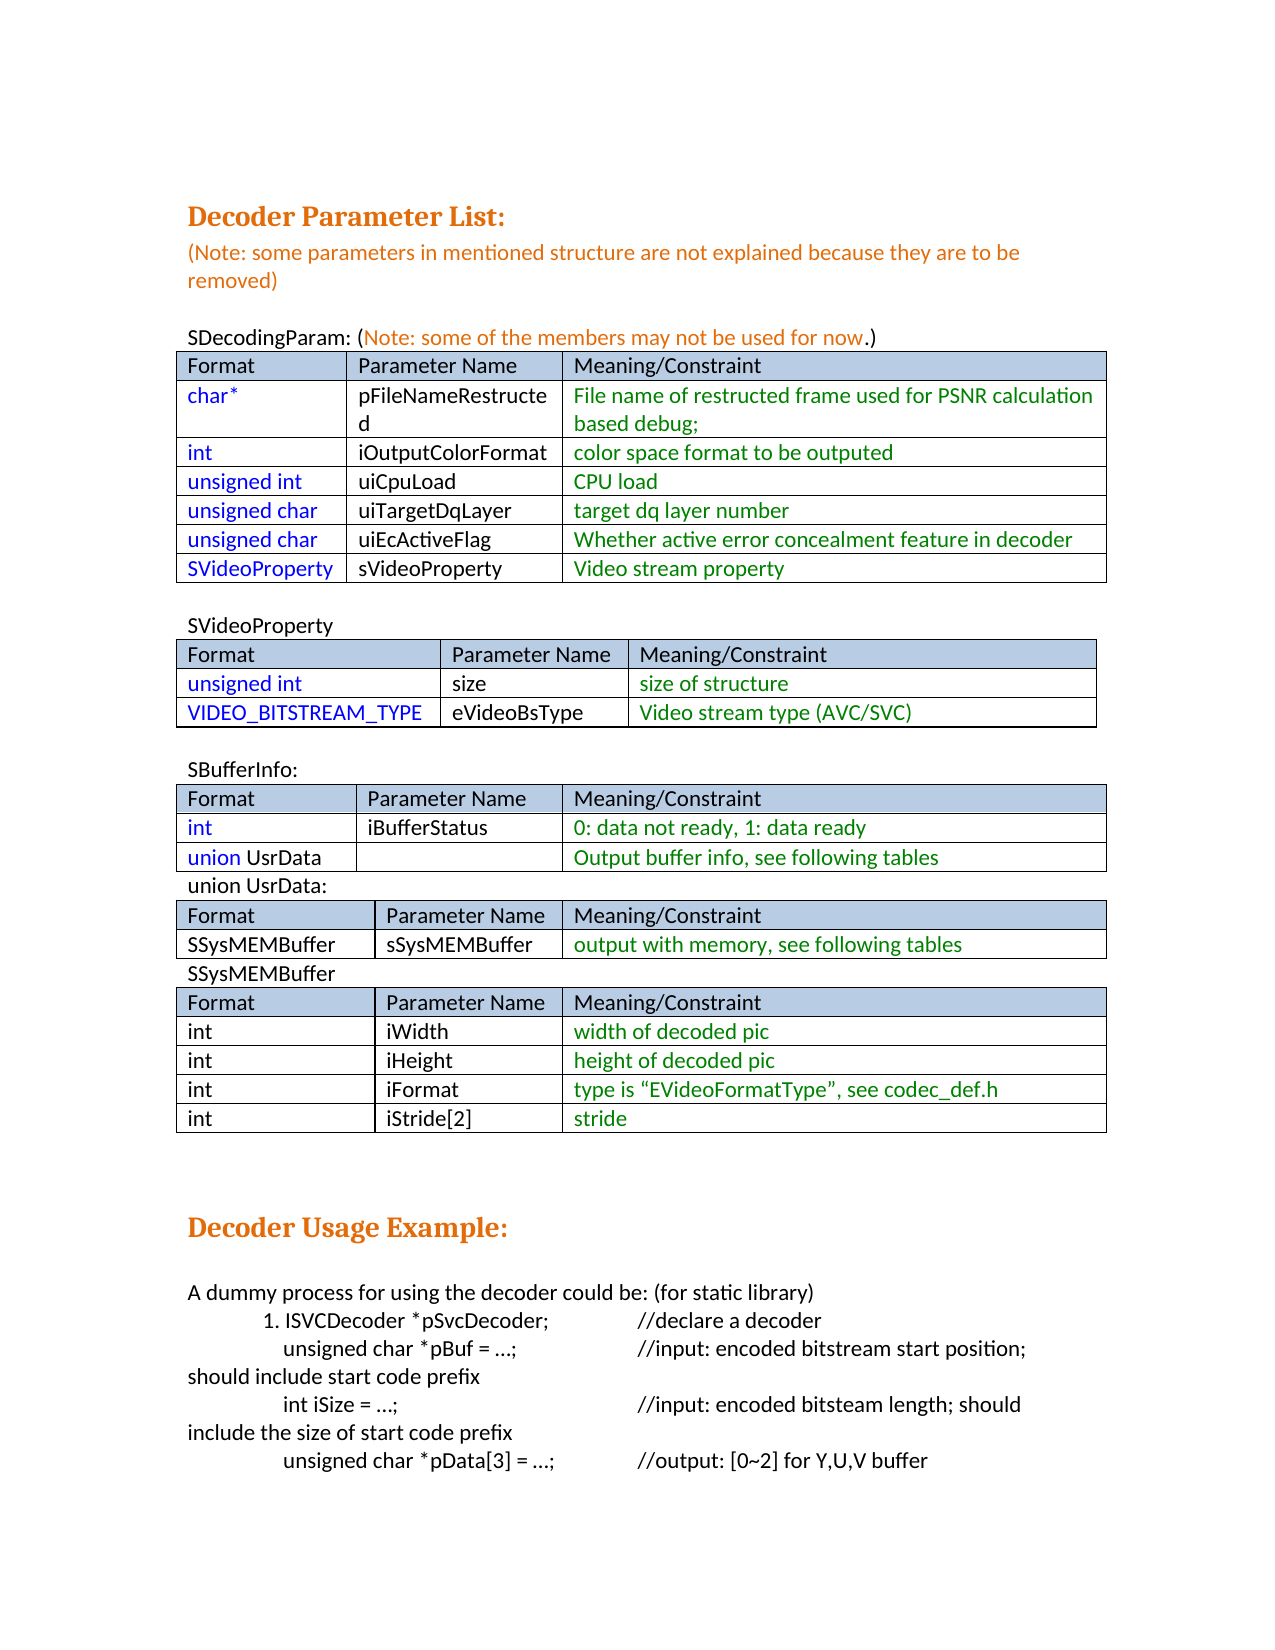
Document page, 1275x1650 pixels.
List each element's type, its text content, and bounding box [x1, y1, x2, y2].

text SVideoProperty [187, 611, 1087, 639]
table_cell Output buffer info, see following tables [563, 843, 1106, 871]
table_header Parameter Name [347, 352, 562, 380]
table_header Format [177, 988, 374, 1016]
text A dummy process for using the decoder could be: (for static library) [187, 1278, 1087, 1306]
table_cell size of structure [629, 669, 1096, 697]
table_cell 0: data not ready, 1: data ready [563, 814, 1106, 842]
table_cell int [177, 1046, 374, 1074]
table_header Format [177, 640, 440, 668]
text SSysMEMBuffer [187, 959, 1087, 987]
table_cell iOutputColorFormat [347, 438, 562, 466]
text 1. ISVCDecoder *pSvcDecoder; //declare a decoder [187, 1306, 1087, 1334]
table_cell iHeight [376, 1046, 562, 1074]
table_header Parameter Name [441, 640, 628, 668]
table_cell target dq layer number [563, 496, 1106, 524]
table_cell sSysMEMBuffer [376, 930, 562, 958]
text (Note: some parameters in mentioned structure are not explained because they are to be removed) [187, 238, 1087, 294]
table_cell union UsrData [177, 843, 356, 871]
table_cell unsigned char [177, 496, 346, 524]
table_header Meaning/Constraint [629, 640, 1096, 668]
table_cell unsigned int [177, 467, 346, 495]
table_cell int [177, 1104, 374, 1132]
table_cell [357, 843, 562, 871]
table_cell iBufferStatus [357, 814, 562, 842]
table_cell output with memory, see following tables [563, 930, 1106, 958]
table_cell unsigned char [177, 525, 346, 553]
table_cell SSysMEMBuffer [177, 930, 374, 958]
table_header Parameter Name [376, 988, 562, 1016]
text int iSize = …; //input: encoded bitsteam length; should include the size of start code prefix [187, 1390, 1087, 1446]
table_cell uiEcActiveFlag [347, 525, 562, 553]
table_cell unsigned int [177, 669, 440, 697]
table_header Meaning/Constraint [563, 785, 1106, 812]
table_header Format [177, 352, 346, 380]
text unsigned char *pData[3] = …; //output: [0~2] for Y,U,V buffer [187, 1446, 1087, 1474]
table_header Format [177, 785, 356, 812]
table_header Meaning/Constraint [563, 352, 1106, 380]
table_cell iWidth [376, 1017, 562, 1045]
table_cell eVideoBsType [441, 698, 628, 726]
table_cell uiCpuLoad [347, 467, 562, 495]
subtitle Decoder Usage Example: [187, 1211, 1087, 1245]
table_cell iStride[2] [376, 1104, 562, 1132]
table_cell File name of restructed frame used for PSNR calculation based debug; [563, 381, 1106, 437]
text union UsrData: [187, 872, 1087, 900]
table_cell uiTargetDqLayer [347, 496, 562, 524]
table_header Parameter Name [376, 901, 562, 929]
subtitle Decoder Parameter List: [187, 200, 1087, 233]
table_cell color space format to be outputed [563, 438, 1106, 466]
text unsigned char *pBuf = …; //input: encoded bitstream start position; should include start code prefix [187, 1334, 1087, 1390]
table_cell Whether active error concealment feature in decoder [563, 525, 1106, 553]
table_header Meaning/Constraint [563, 901, 1106, 929]
table_cell stride [563, 1104, 1106, 1132]
table_cell size [441, 669, 628, 697]
table_cell CPU load [563, 467, 1106, 495]
table_header Format [177, 901, 374, 929]
table_cell int [177, 814, 356, 842]
table_cell int [177, 1017, 374, 1045]
table_cell pFileNameRestructed [347, 381, 562, 437]
table_cell int [177, 438, 346, 466]
table_cell width of decoded pic [563, 1017, 1106, 1045]
table_header Meaning/Constraint [563, 988, 1106, 1016]
table_cell sVideoProperty [347, 554, 562, 582]
table_header Parameter Name [357, 785, 562, 812]
table_cell height of decoded pic [563, 1046, 1106, 1074]
text SBufferInfo: [187, 755, 1087, 783]
table_cell char* [177, 381, 346, 437]
table_cell SVideoProperty [177, 554, 346, 582]
table_cell type is “EVideoFormatType”, see codec_def.h [563, 1075, 1106, 1103]
table_cell iFormat [376, 1075, 562, 1103]
table_cell Video stream property [563, 554, 1106, 582]
text SDecodingParam: (Note: some of the members may not be used for now.) [187, 323, 1087, 351]
table_cell int [177, 1075, 374, 1103]
table_cell Video stream type (AVC/SVC) [629, 698, 1096, 726]
table_cell VIDEO_BITSTREAM_TYPE [177, 698, 440, 726]
